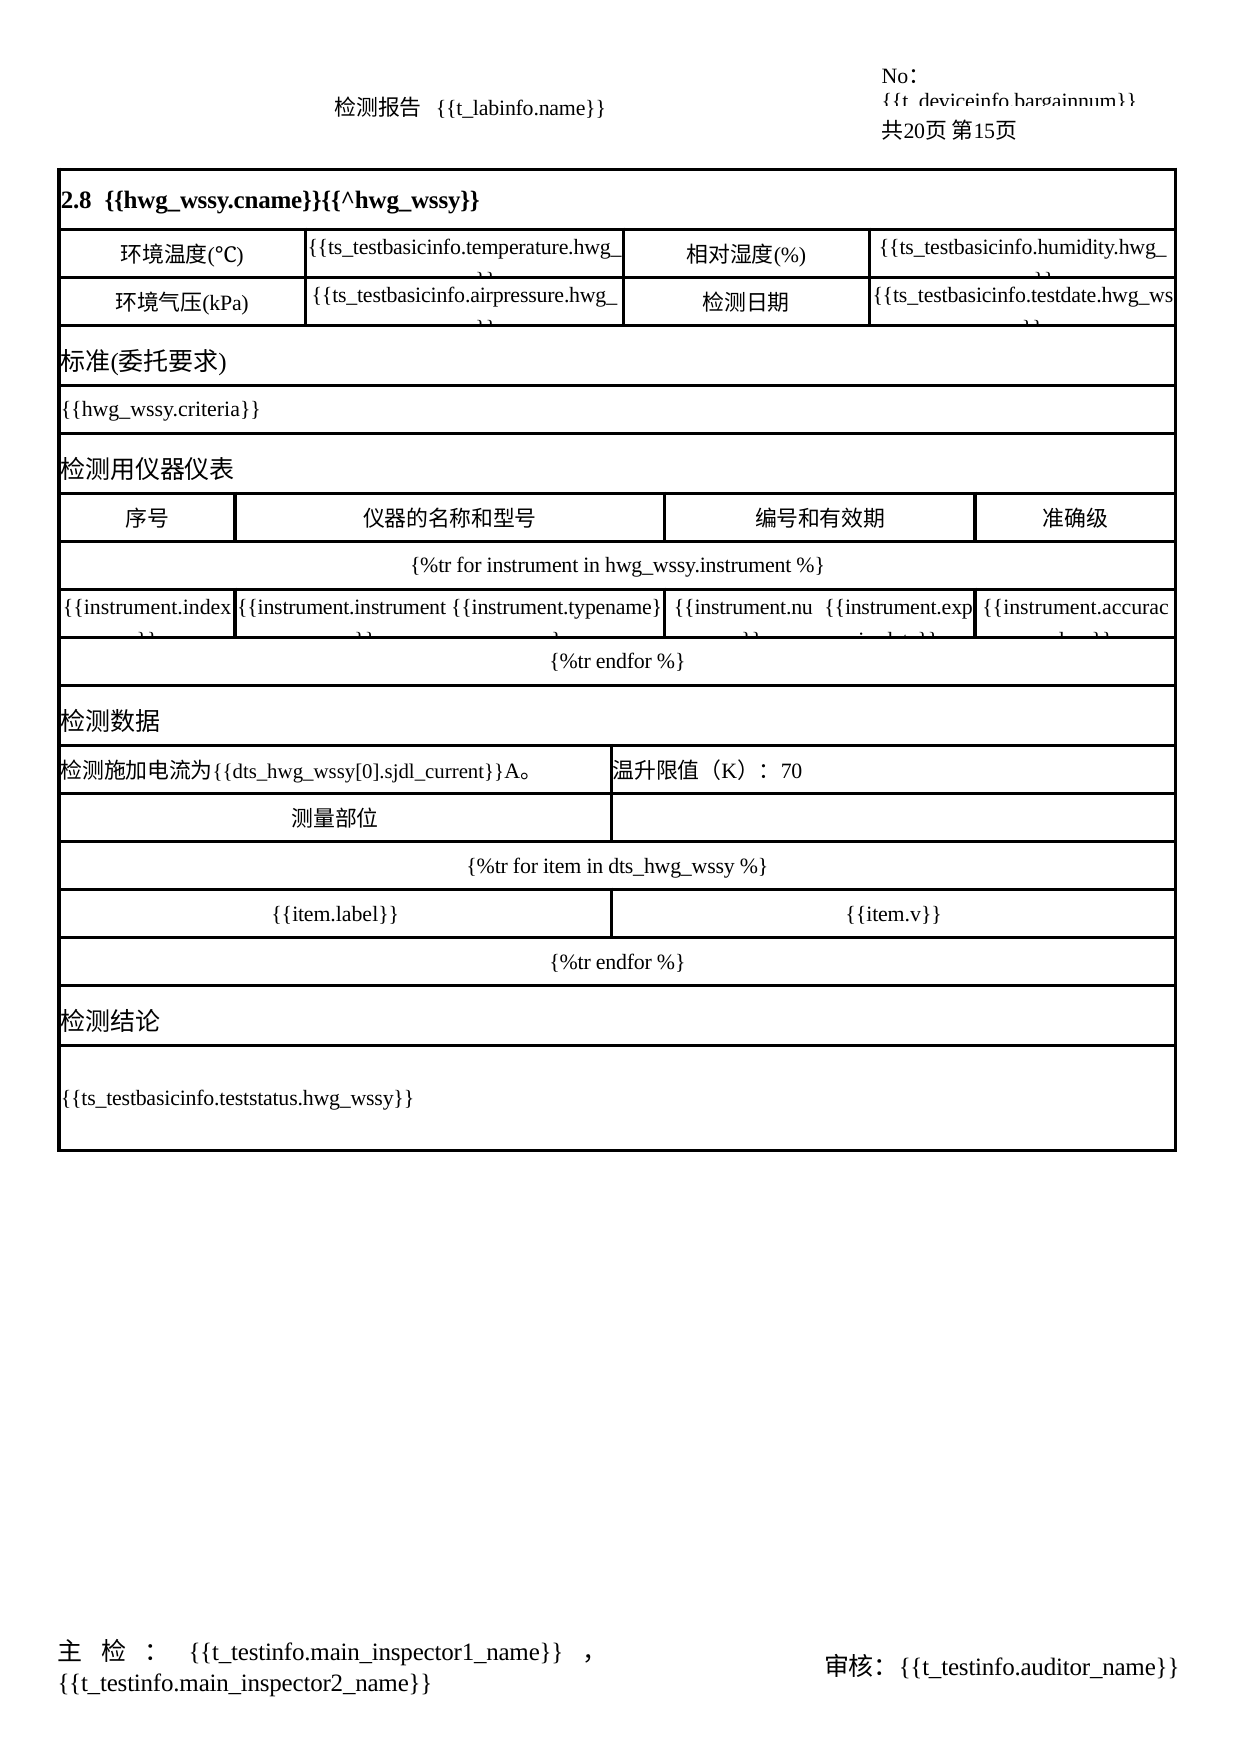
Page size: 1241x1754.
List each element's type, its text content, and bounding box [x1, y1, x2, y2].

table_cell {{instrument.instrumentname}} [237, 591, 448, 636]
table_cell 检测用仪器仪表 [61, 435, 1174, 492]
table_cell {%tr endfor %} [61, 639, 1174, 684]
table_cell {%tr endfor %} [61, 939, 1174, 984]
table_cell 测量部位 [61, 795, 610, 840]
table_cell 准确级 [977, 495, 1174, 539]
table_cell {{ts_testbasicinfo.testdate.hwg_wssy}} [871, 279, 1174, 323]
table_cell 环境气压(kPa) [61, 279, 304, 323]
table_cell 仪器的名称和型号 [237, 495, 663, 539]
table_cell {{ts_testbasicinfo.teststatus.hwg_wssy}} [61, 1047, 1174, 1149]
table_cell 编号和有效期 [666, 495, 973, 539]
table_cell {{ts_testbasicinfo.humidity.hwg_wssy}} [871, 231, 1174, 276]
table_cell {{instrument.num}} [666, 591, 822, 636]
table_cell 检测结论 [61, 987, 1174, 1044]
table_cell {%tr for item in dts_hwg_wssy %} [61, 843, 1174, 888]
table_cell {{instrument.index}} [61, 591, 233, 636]
table_cell {{instrument.accuracyclass}} [977, 591, 1174, 636]
table_cell {{item.label}} [61, 891, 610, 936]
table_cell 环境温度(℃) [61, 231, 304, 276]
table_cell 检测数据 [61, 687, 1174, 744]
table_cell 标准(委托要求) [61, 327, 1174, 383]
table_cell 相对湿度(%) [625, 231, 868, 276]
table_cell {{item.v}} [613, 891, 1174, 936]
table_cell 检测施加电流为{{dts_hwg_wssy[0].sjdl_current}}A。 [61, 747, 610, 792]
table_cell 检测日期 [625, 279, 868, 323]
table_cell {{ts_testbasicinfo.temperature.hwg_wssy}} [307, 231, 622, 276]
table_cell [613, 795, 1174, 840]
table_cell 序号 [61, 495, 233, 539]
table_header {{hwg_wssy.cname}}{{^hwg_wssy}} [61, 171, 1174, 227]
table_cell {{ts_testbasicinfo.airpressure.hwg_wssy}} [307, 279, 622, 323]
table_cell {{instrument.expirydate}} [822, 591, 973, 636]
table_cell {%tr for instrument in hwg_wssy.instrument %} [61, 543, 1174, 588]
table_cell {{instrument.typename}} [448, 591, 663, 636]
table_cell 温升限值（K）：70 [613, 747, 1174, 792]
table_cell {{hwg_wssy.criteria}} [61, 387, 1174, 432]
